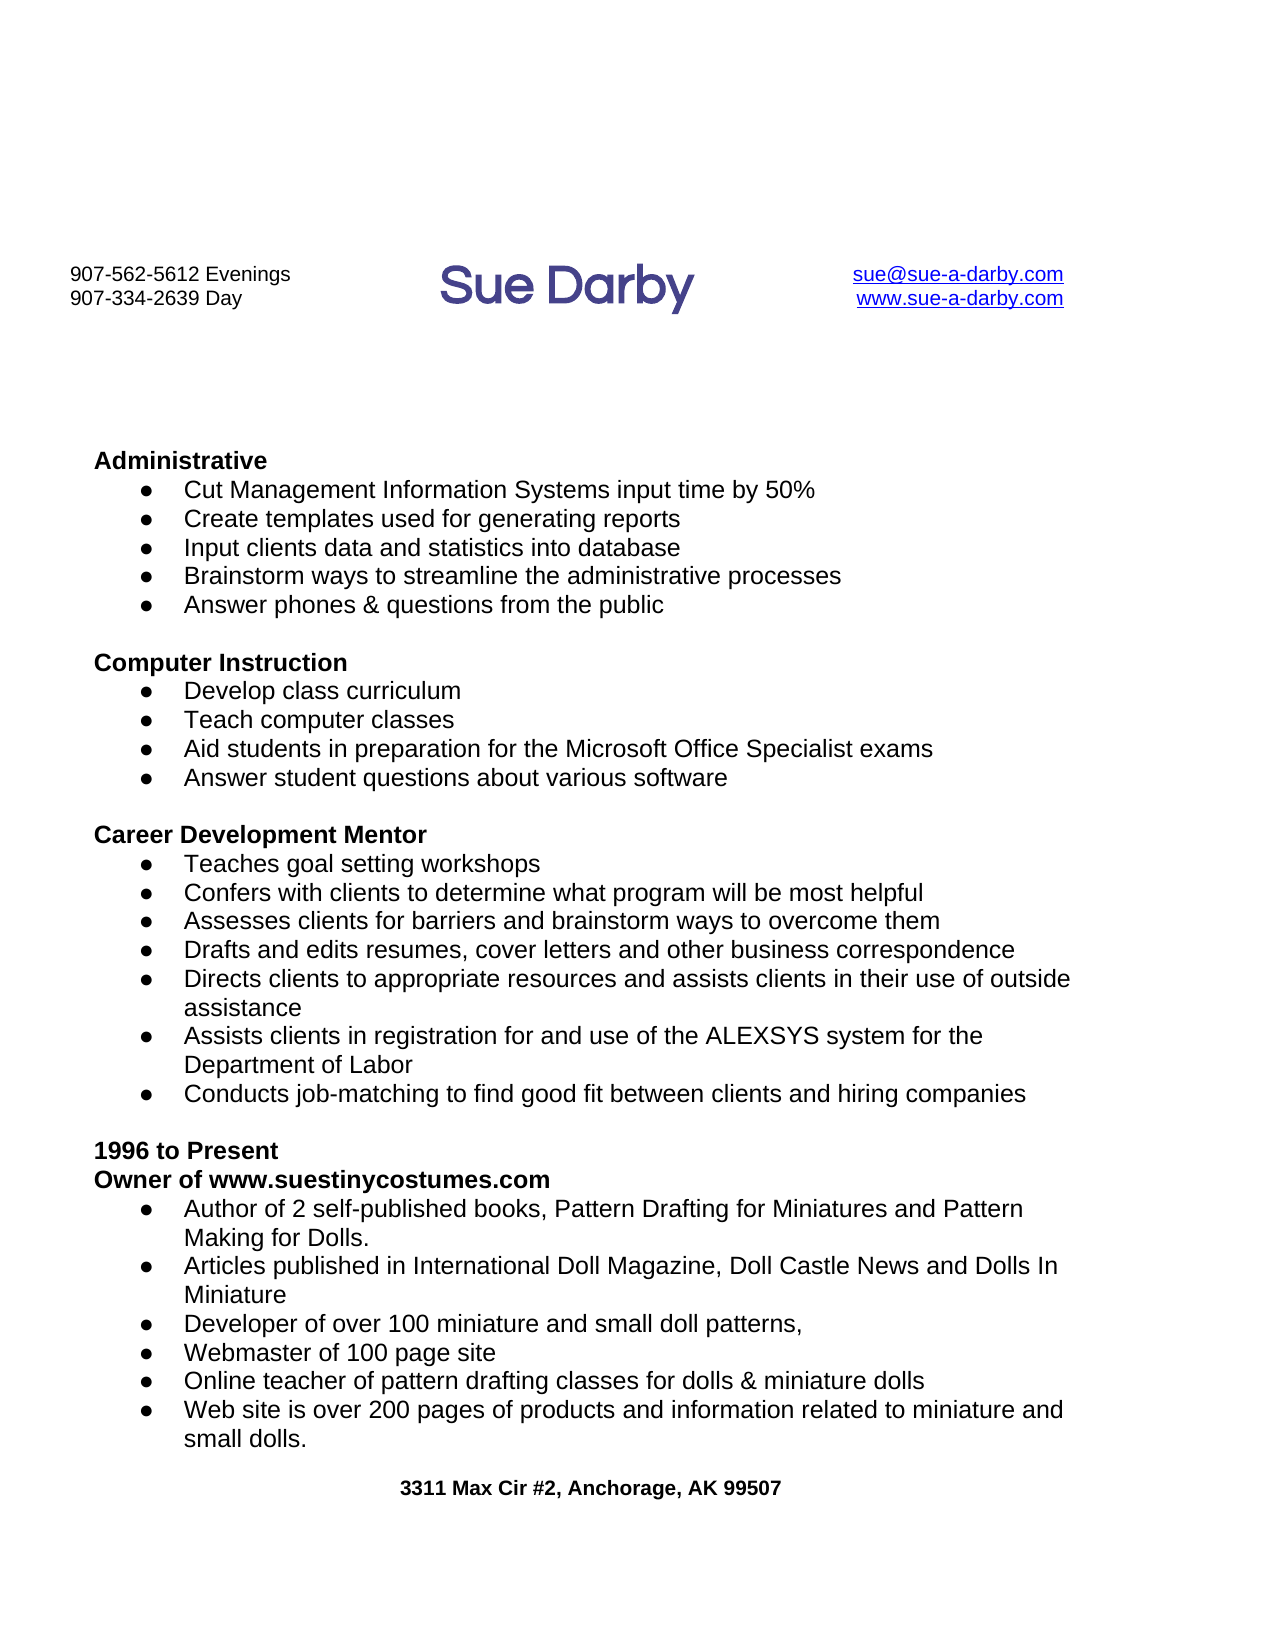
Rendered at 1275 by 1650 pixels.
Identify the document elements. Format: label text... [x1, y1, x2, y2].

text Career Development Mentor [94, 820, 1087, 849]
list Teach computer classes [139, 705, 1087, 734]
list Web site is over 200 pages of products and information related to miniature and small dolls. [139, 1395, 1087, 1453]
list Aid students in preparation for the Microsoft Office Specialist exams [139, 734, 1087, 763]
text Computer Instruction [94, 648, 1087, 676]
list Cut Management Information Systems input time by 50% [139, 475, 1087, 504]
list Author of 2 self-published books, Pattern Drafting for Miniatures and Pattern Making for Dolls. [139, 1194, 1087, 1251]
list Webmaster of 100 page site [139, 1338, 1087, 1366]
list Create templates used for generating reports [139, 504, 1087, 533]
text Owner of www.suestinycostumes.com [94, 1165, 1087, 1194]
list Developer of over 100 miniature and small doll patterns, [139, 1309, 1087, 1338]
list Answer phones & questions from the public [139, 590, 1087, 619]
list Drafts and edits resumes, cover letters and other business correspondence [139, 935, 1087, 964]
list Assesses clients for barriers and brainstorm ways to overcome them [139, 906, 1087, 935]
list Online teacher of pattern drafting classes for dolls & miniature dolls [139, 1366, 1087, 1395]
list Conducts job-matching to find good fit between clients and hiring companies [139, 1079, 1087, 1108]
list Assists clients in registration for and use of the ALEXSYS system for the Department of Labor [139, 1021, 1087, 1079]
list Input clients data and statistics into database [139, 533, 1087, 561]
list Teaches goal setting workshops [139, 849, 1087, 878]
list Develop class curriculum [139, 676, 1087, 705]
list Brainstorm ways to streamline the administrative processes [139, 561, 1087, 590]
text Administrative [94, 446, 1087, 475]
list Directs clients to appropriate resources and assists clients in their use of outside assistance [139, 964, 1087, 1021]
list Answer student questions about various software [139, 763, 1087, 791]
text 1996 to Present [94, 1136, 1087, 1165]
list Confers with clients to determine what program will be most helpful [139, 878, 1087, 906]
list Articles published in International Doll Magazine, Doll Castle News and Dolls In Miniature [139, 1251, 1087, 1309]
